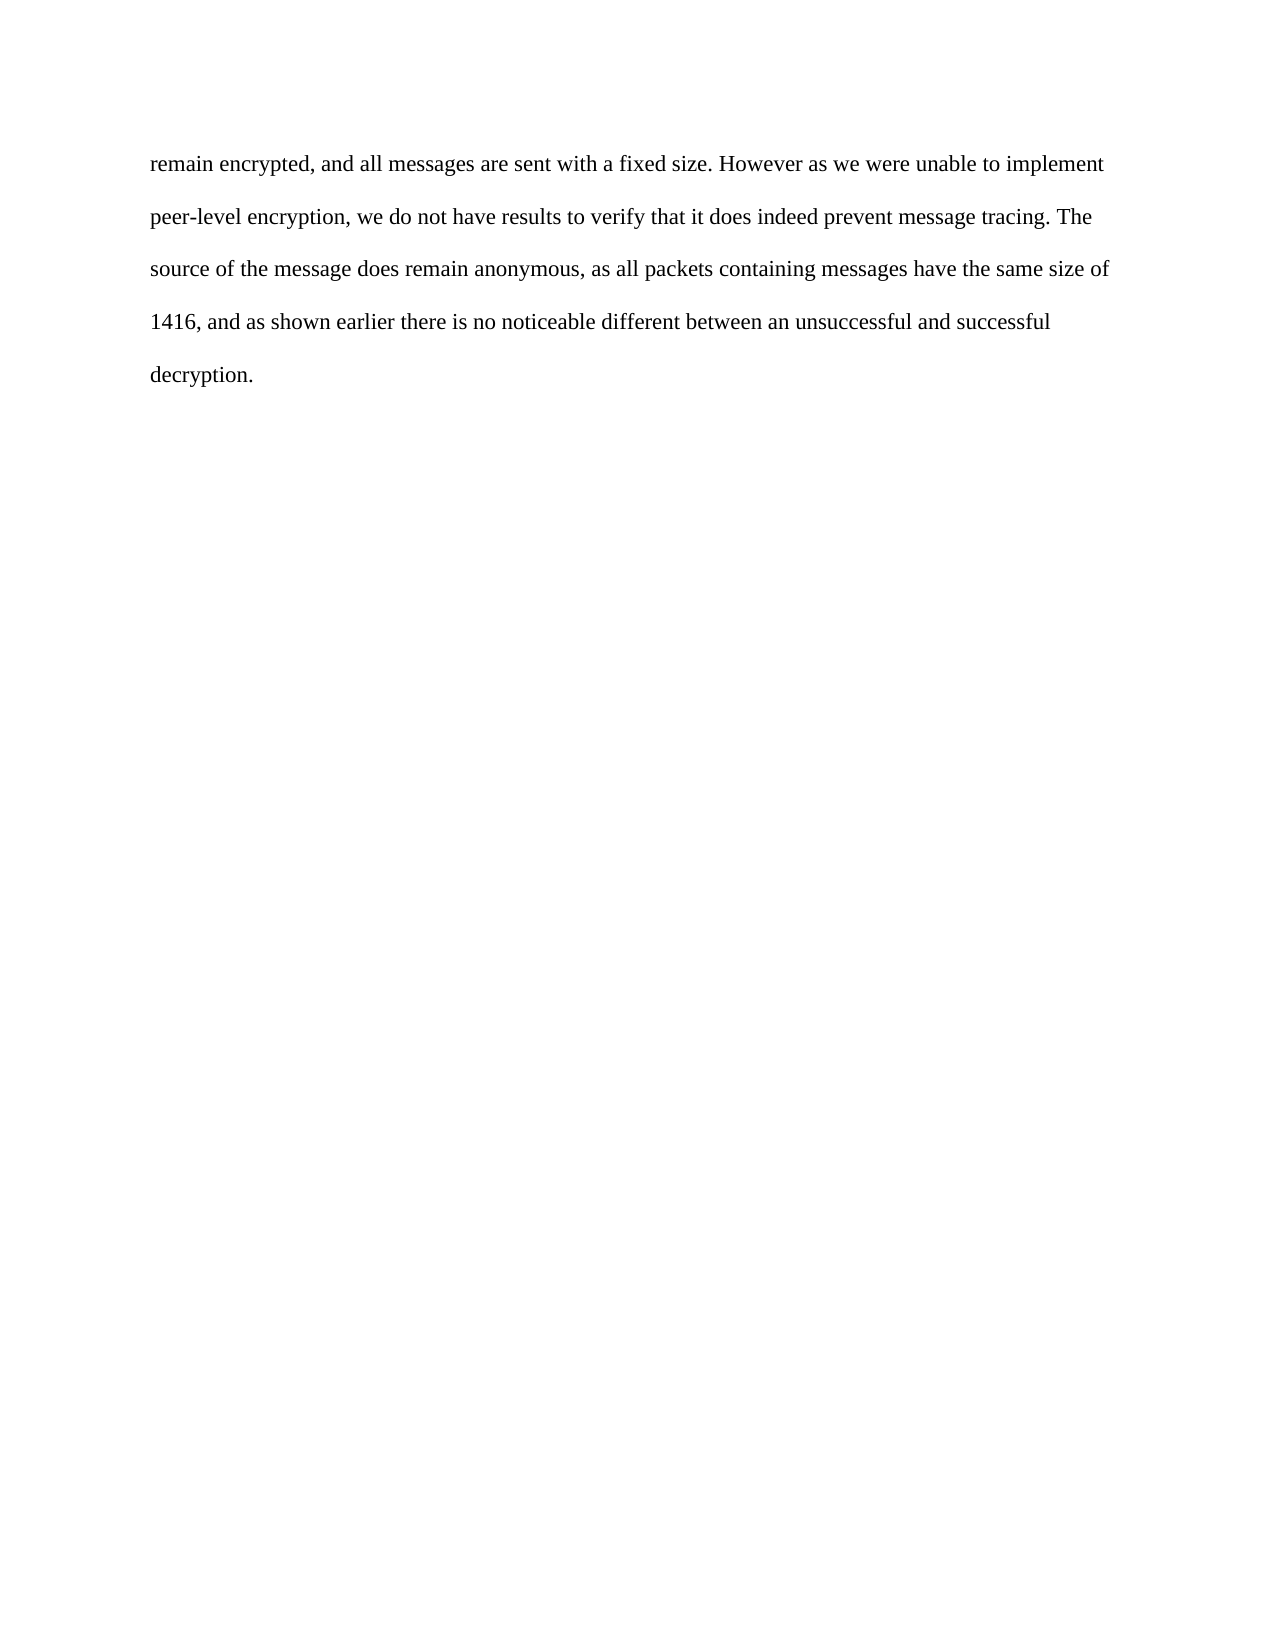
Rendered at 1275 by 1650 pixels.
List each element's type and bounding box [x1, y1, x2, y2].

text [150, 150, 1125, 387]
